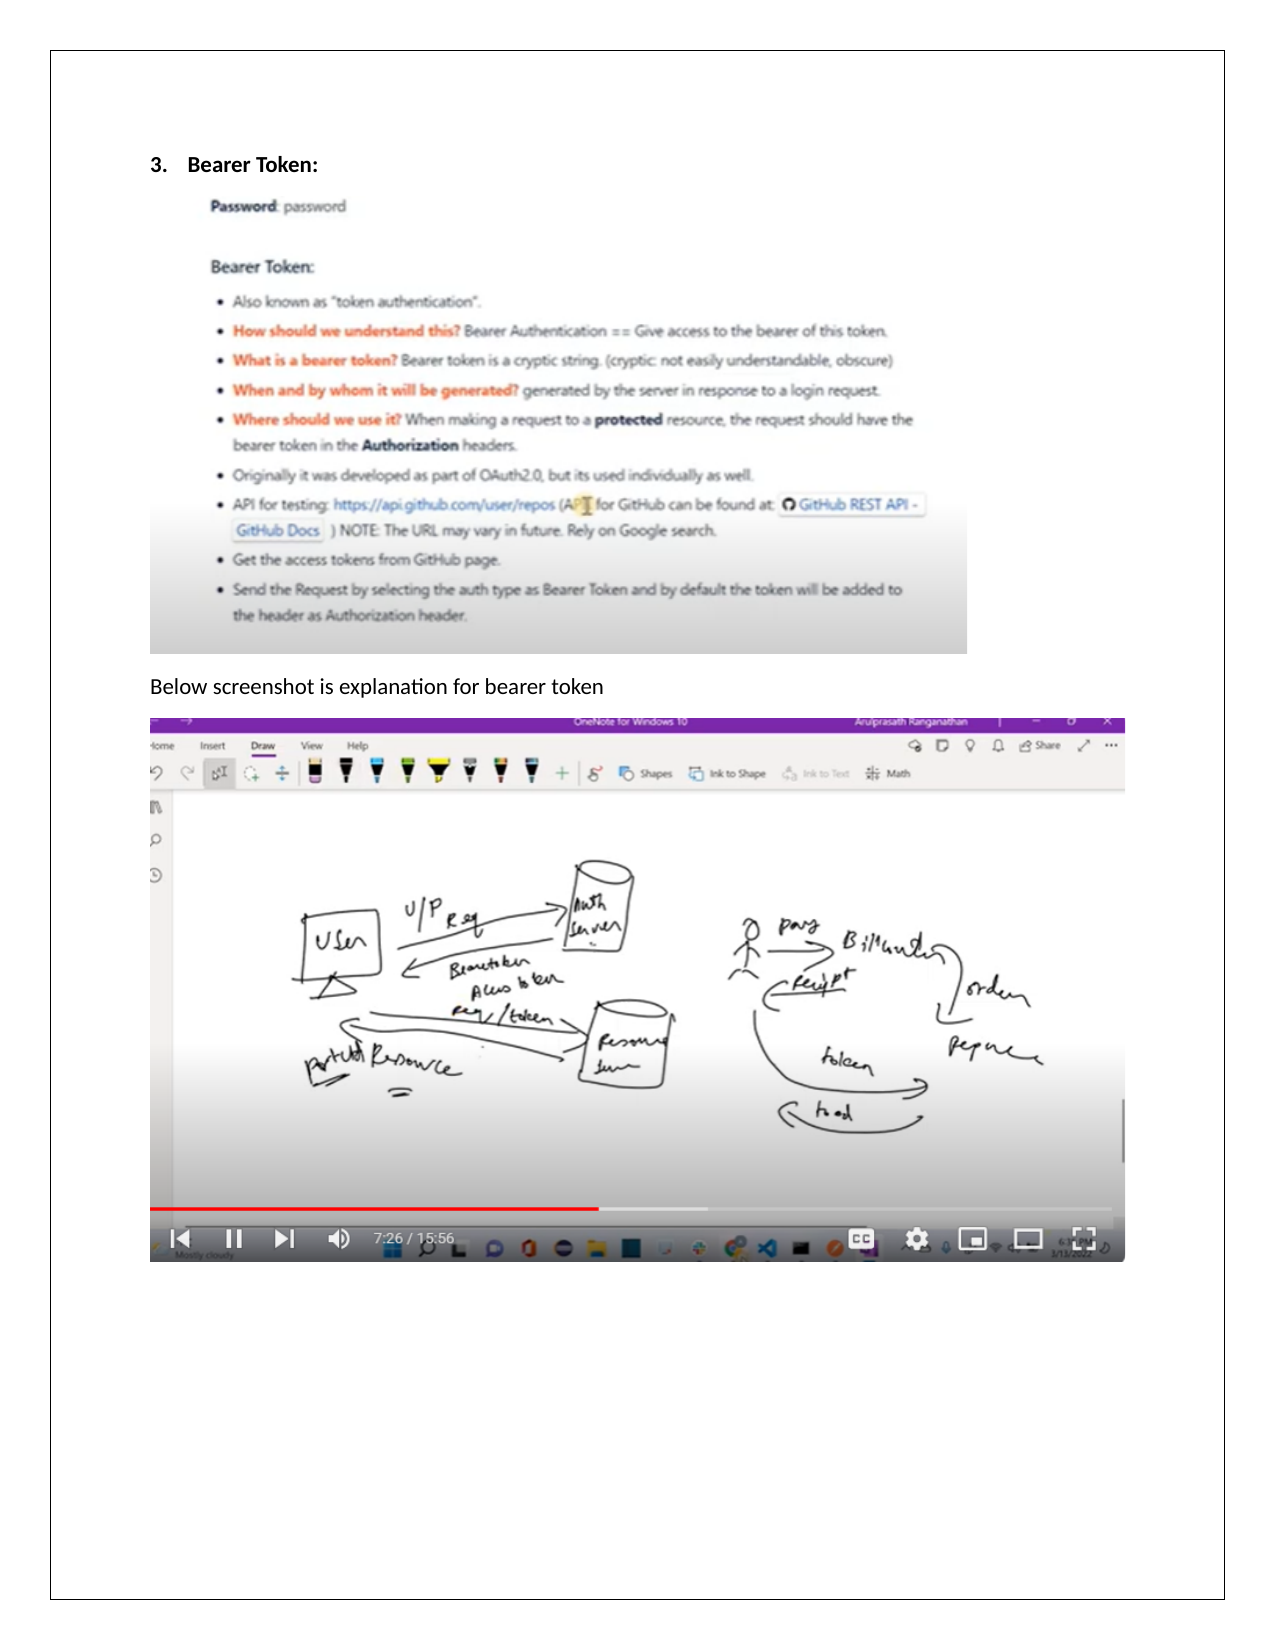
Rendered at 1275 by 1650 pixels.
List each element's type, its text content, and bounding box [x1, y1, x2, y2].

picture [150, 718, 1125, 1262]
text Below screenshot is explanation for bearer token [150, 672, 1125, 700]
list Bearer Token: [150, 150, 1125, 178]
picture [150, 196, 968, 654]
